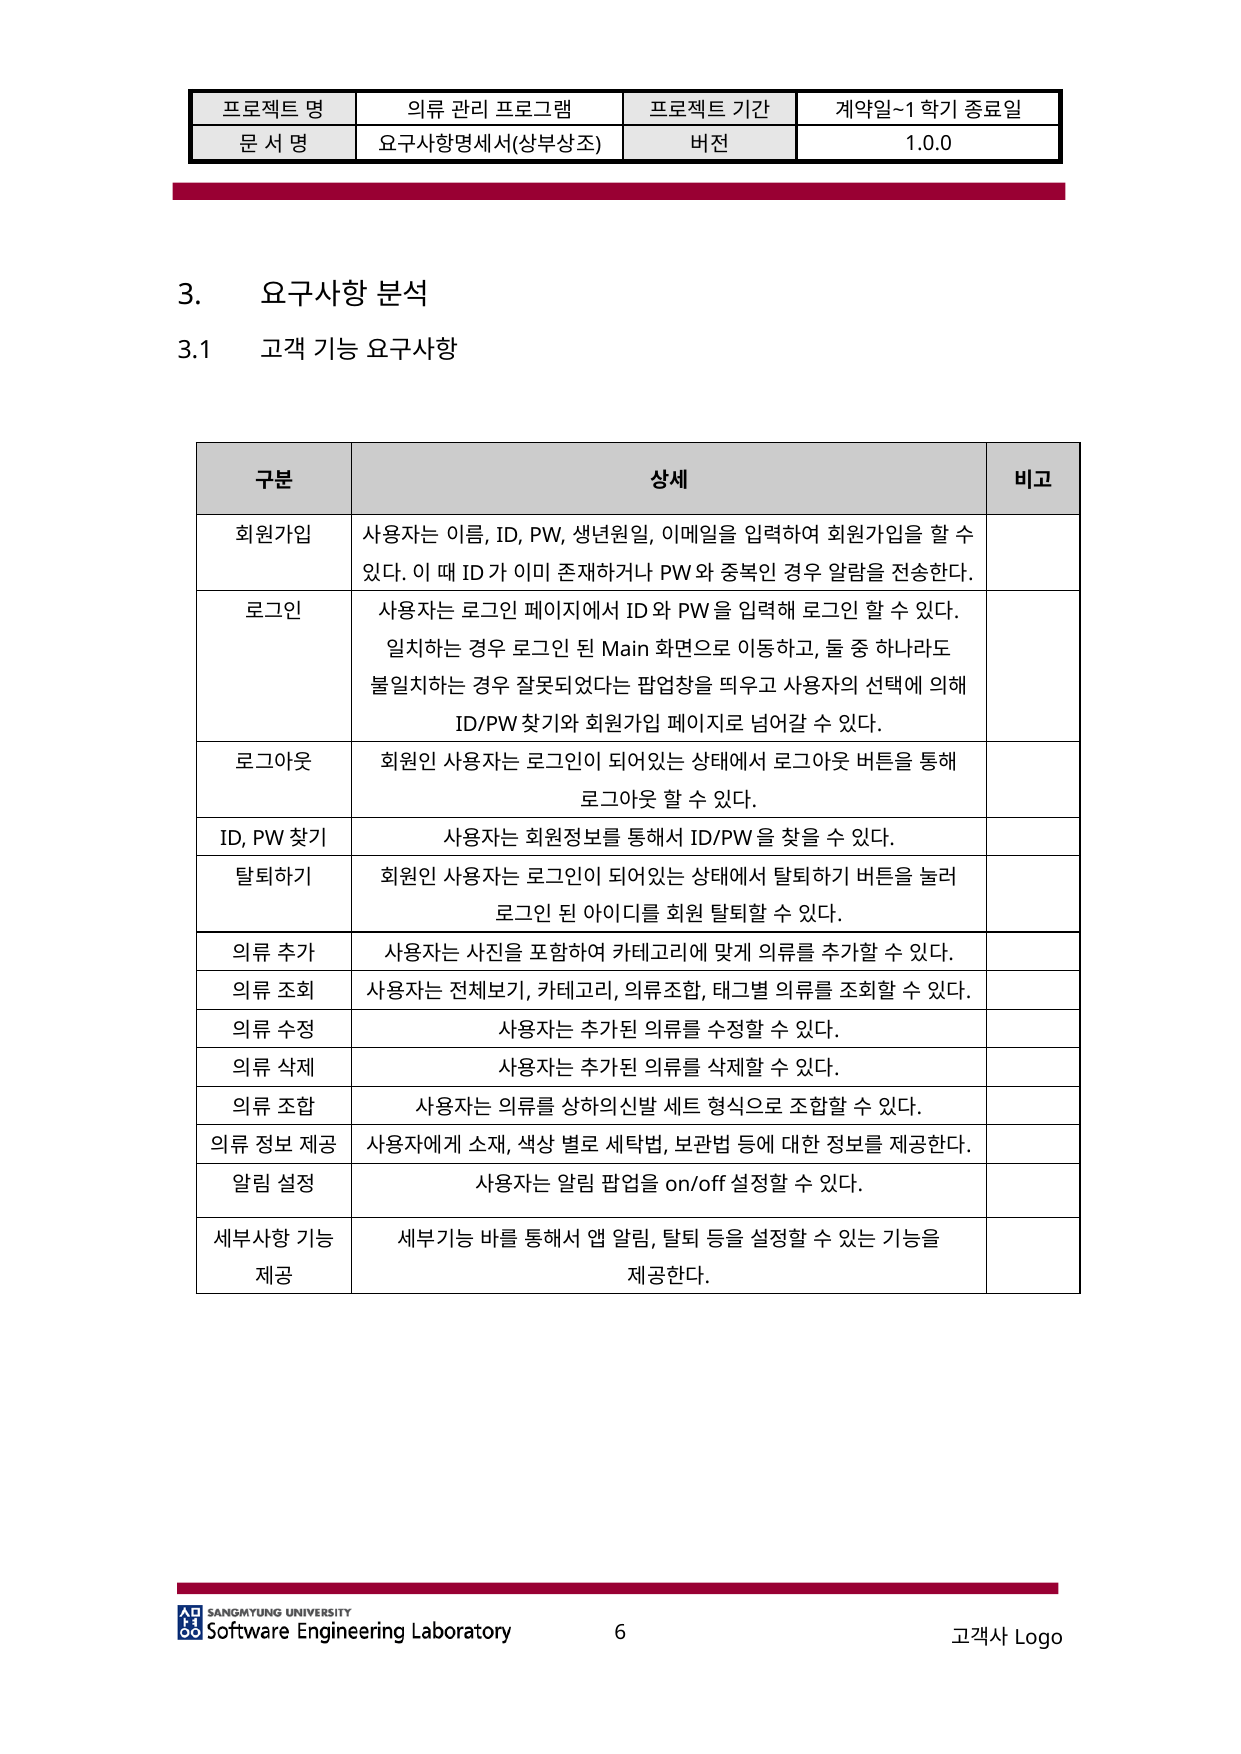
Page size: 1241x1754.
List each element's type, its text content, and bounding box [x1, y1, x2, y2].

table_cell 사용자는 로그인 페이지에서 ID와 PW을 입력해 로그인 할 수 있다. 일치하는 경우 로그인 된 Main 화면으로 이동하고, 둘 중 하나라도 불일치하는 경우 잘못되었다는 팝업창을 띄우고 사용자의 선택에 의해 ID/PW찾기와 회원가입 페이지로 넘어갈 수 있다. [352, 591, 986, 741]
table_cell [987, 591, 1079, 741]
table_cell 세부사항 기능 제공 [197, 1218, 351, 1293]
table_cell 의류 수정 [197, 1010, 351, 1047]
table_cell 탈퇴하기 [197, 856, 351, 931]
table_header 구분 [197, 443, 351, 514]
table_cell 사용자는 의류를 상하의신발 세트 형식으로 조합할 수 있다. [352, 1087, 986, 1124]
table_cell 로그아웃 [197, 742, 351, 817]
table_cell 사용자는 알림 팝업을 on/off 설정할 수 있다. [352, 1164, 986, 1217]
table_cell 회원가입 [197, 515, 351, 590]
table_cell 로그인 [197, 591, 351, 741]
table_cell ID, PW 찾기 [197, 818, 351, 855]
table_cell [987, 515, 1079, 590]
subtitle 고객 기능 요구사항 [177, 329, 1063, 367]
table_cell [987, 1048, 1079, 1086]
table_cell 세부기능 바를 통해서 앱 알림, 탈퇴 등을 설정할 수 있는 기능을 제공한다. [352, 1218, 986, 1293]
table_cell [987, 818, 1079, 855]
table_cell 알림 설정 [197, 1164, 351, 1217]
table_header 비고 [987, 443, 1079, 514]
table_cell 의류 조회 [197, 971, 351, 1008]
table_cell 사용자는 이름, ID, PW, 생년원일, 이메일을 입력하여 회원가입을 할 수 있다. 이 때 ID가 이미 존재하거나 PW와 중복인 경우 알람을 전송한다. [352, 515, 986, 590]
table_cell [987, 1164, 1079, 1217]
table_cell 사용자는 추가된 의류를 삭제할 수 있다. [352, 1048, 986, 1086]
table_cell [987, 1087, 1079, 1124]
table_cell 회원인 사용자는 로그인이 되어있는 상태에서 탈퇴하기 버튼을 눌러 로그인 된 아이디를 회원 탈퇴할 수 있다. [352, 856, 986, 931]
table_cell 사용자는 추가된 의류를 수정할 수 있다. [352, 1010, 986, 1047]
table_cell 사용자는 전체보기, 카테고리, 의류조합, 태그별 의류를 조회할 수 있다. [352, 971, 986, 1008]
subtitle 요구사항 분석 [177, 254, 1063, 329]
table_cell [987, 1125, 1079, 1163]
table_cell 의류 정보 제공 [197, 1125, 351, 1163]
table_cell [987, 933, 1079, 970]
table_cell 사용자는 사진을 포함하여 카테고리에 맞게 의류를 추가할 수 있다. [352, 933, 986, 970]
table_cell [987, 1218, 1079, 1293]
table_cell 회원인 사용자는 로그인이 되어있는 상태에서 로그아웃 버튼을 통해 로그아웃 할 수 있다. [352, 742, 986, 817]
table_header 상세 [352, 443, 986, 514]
table_cell 사용자는 회원정보를 통해서 ID/PW을 찾을 수 있다. [352, 818, 986, 855]
table_cell 의류 추가 [197, 933, 351, 970]
table_cell [987, 1010, 1079, 1047]
table_cell 의류 조합 [197, 1087, 351, 1124]
picture [177, 1605, 515, 1645]
table_cell 사용자에게 소재, 색상 별로 세탁법, 보관법 등에 대한 정보를 제공한다. [352, 1125, 986, 1163]
table_cell 의류 삭제 [197, 1048, 351, 1086]
table_cell [987, 971, 1079, 1008]
table_cell [987, 742, 1079, 817]
table_cell [987, 856, 1079, 931]
